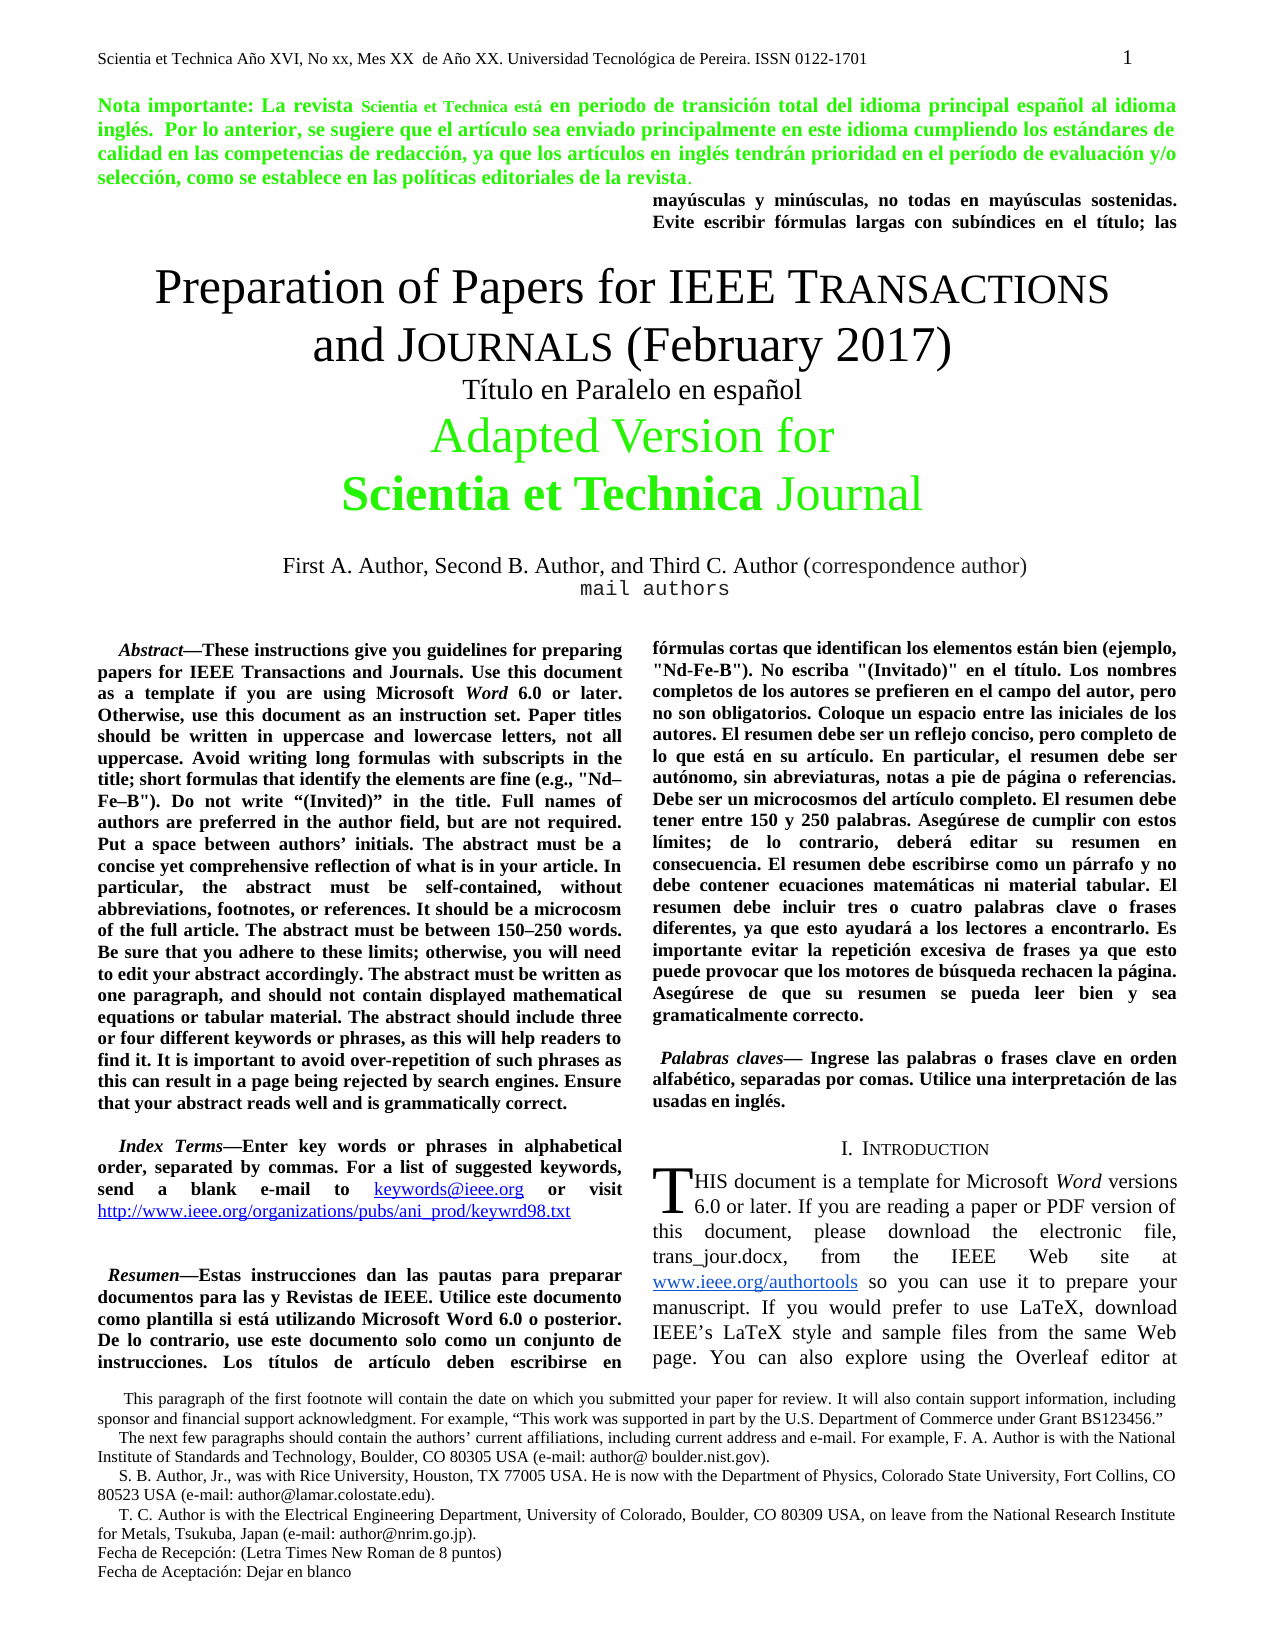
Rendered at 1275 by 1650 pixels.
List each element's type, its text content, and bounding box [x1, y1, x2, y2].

text Abstract—These instructions give you guidelines for preparing papers for IEEE Transactions and Journals. Use this document as a template if you are using Microsoft Word 6.0 or later. Otherwise, use this document as an instruction set. Paper titles should be written in uppercase and lowercase letters, not all uppercase. Avoid writing long formulas with subscripts in the title; short formulas that identify the elements are fine (e.g., "Nd–Fe–B"). Do not write “(Invited)” in the title. Full names of authors are preferred in the author field, but are not required. Put a space between authors’ initials. The abstract must be a concise yet comprehensive reflection of what is in your article. In particular, the abstract must be self-contained, without abbreviations, footnotes, or references. It should be a microcosm of the full article. The abstract must be between 150–250 words. Be sure that you adhere to these limits; otherwise, you will need to edit your abstract accordingly. The abstract must be written as one paragraph, and should not contain displayed mathematical equations or tabular material. The abstract should include three or four different keywords or phrases, as this will help readers to find it. It is important to avoid over-repetition of such phrases as this can result in a page being rejected by search engines. Ensure that your abstract reads well and is grammatically correct. [97, 233, 622, 1113]
subtitle INTRODUCTION [652, 1136, 1177, 1160]
text Resumen—Estas instrucciones dan las pautas para preparar documentos para las y Revistas de IEEE. Utilice este documento como plantilla si está utilizando Microsoft Word 6.0 o posterior. De lo contrario, use este documento solo como un conjunto de instrucciones. Los títulos de artículo deben escribirse en mayúsculas y minúsculas, no todas en mayúsculas sostenidas. Evite escribir fórmulas largas con subíndices en el título; las fórmulas cortas que identifican los elementos están bien (ejemplo, "Nd-Fe-B"). No escriba "(Invitado)" en el título. Los nombres completos de los autores se prefieren en el campo del autor, pero no son obligatorios. Coloque un espacio entre las iniciales de los autores. El resumen debe ser un reflejo conciso, pero completo de lo que está en su artículo. En particular, el resumen debe ser autónomo, sin abreviaturas, notas a pie de página o referencias. Debe ser un microcosmos del artículo completo. El resumen debe tener entre 150 y 250 palabras. Asegúrese de cumplir con estos límites; de lo contrario, deberá editar su resumen en consecuencia. El resumen debe escribirse como un párrafo y no debe contener ecuaciones matemáticas ni material tabular. El resumen debe incluir tres o cuatro palabras clave o frases diferentes, ya que esto ayudará a los lectores a encontrarlo. Es importante evitar la repetición excesiva de frases ya que esto puede provocar que los motores de búsqueda rechacen la página. Asegúrese de que su resumen se pueda leer bien y sea gramaticalmente correcto. [652, 189, 1177, 1025]
text First A. Author, Second B. Author, and Third C. Author (correspondence author) [195, 552, 1115, 578]
title Preparation of Papers for IEEE TRANSACTIONS and JOURNALS (February 2017) [145, 257, 1120, 372]
title Scientia et Technica Journal [145, 463, 1120, 521]
text Index Terms—Enter key words or phrases in alphabetical order, separated by commas. For a list of suggested keywords, send a blank e-mail to keywords@ieee.org or visit http://www.ieee.org/organizations/pubs/ani_prod/keywrd98.txt [97, 1135, 622, 1221]
title Título en Paralelo en español [145, 372, 1120, 406]
text mail authors [195, 578, 1115, 602]
title Adapted Version for [145, 406, 1120, 463]
text Palabras claves— Ingrese las palabras o frases clave en orden alfabético, separadas por comas. Utilice una interpretación de las usadas en inglés. [652, 1047, 1177, 1111]
